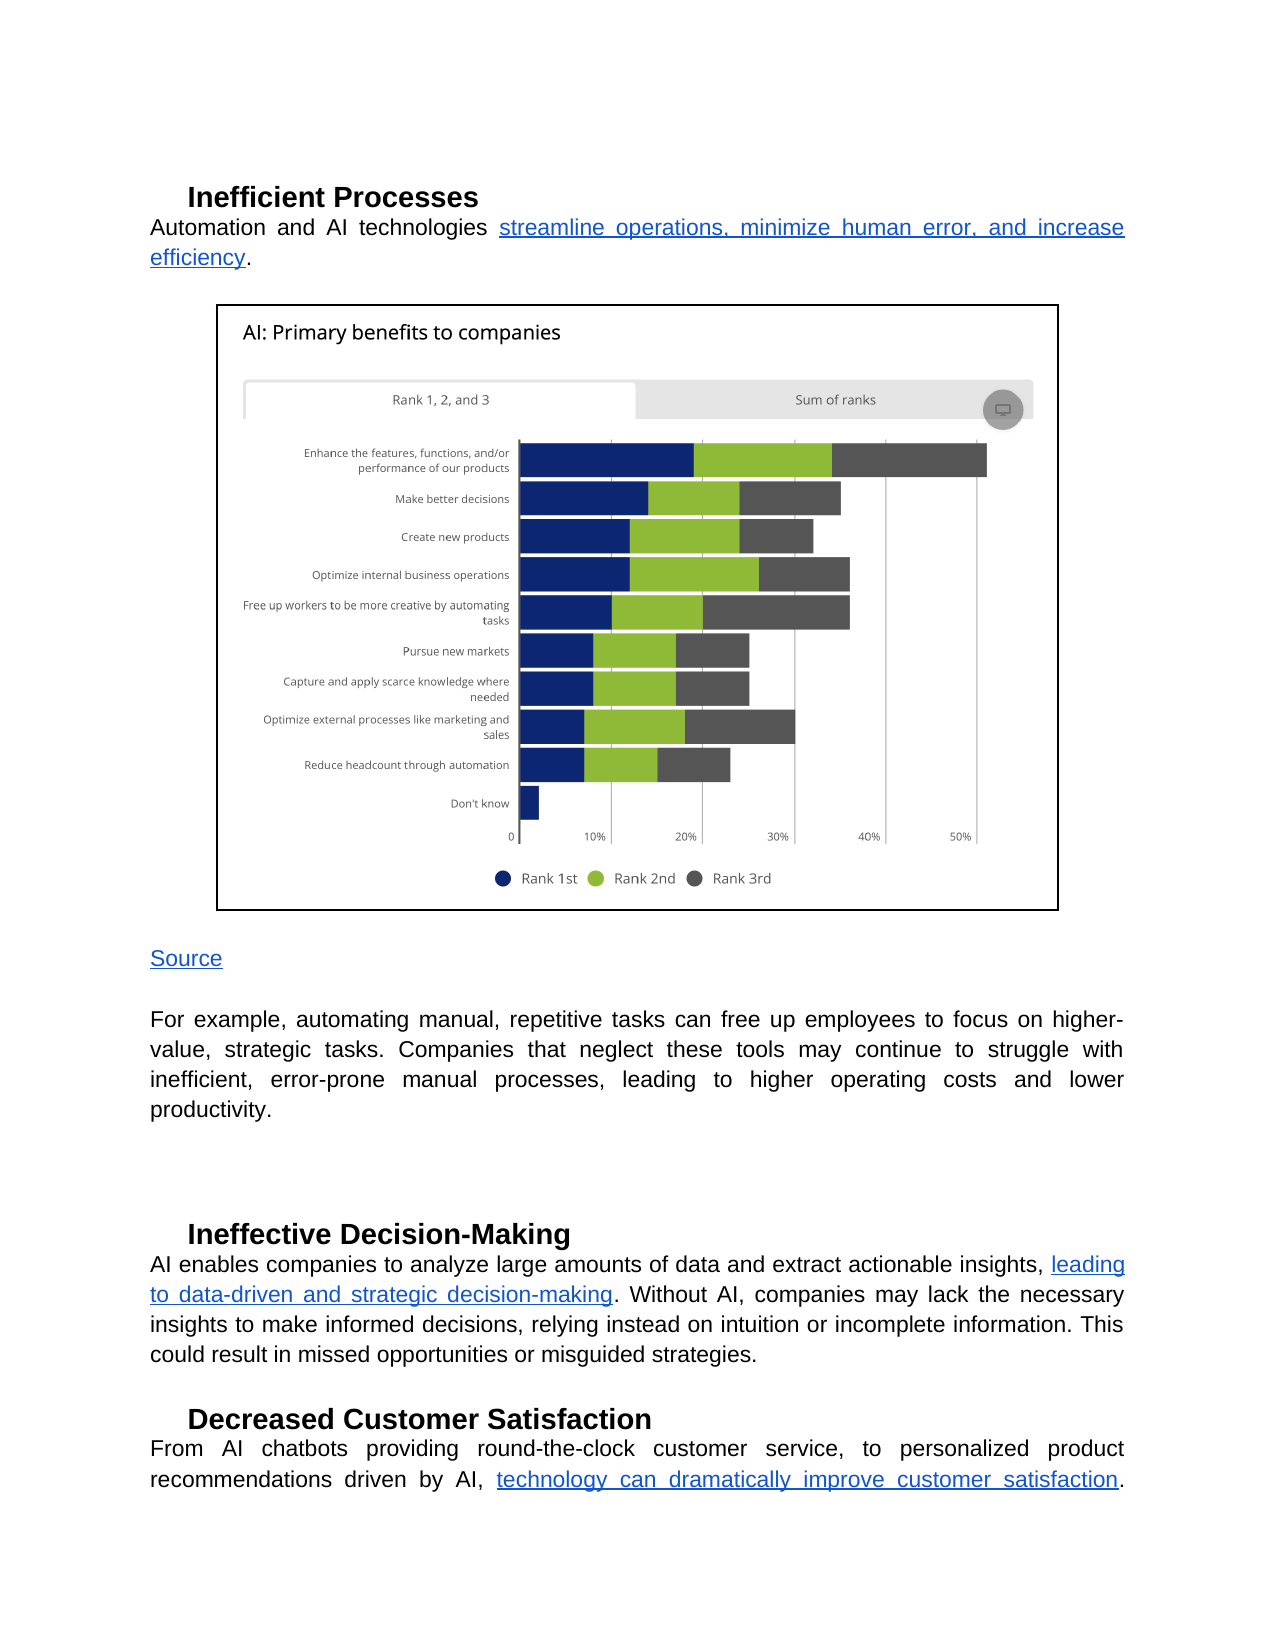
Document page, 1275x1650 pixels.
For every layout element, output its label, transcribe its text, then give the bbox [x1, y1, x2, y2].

text Source [150, 945, 1125, 972]
subtitle Decreased Customer Satisfaction [187, 1402, 1125, 1435]
picture [218, 306, 1057, 909]
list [150, 1435, 1125, 1492]
subtitle Ineffective Decision-Making [187, 1217, 1125, 1251]
list For example, automating manual, repetitive tasks can free up employees to focus on higher-value, strategic tasks. Companies that neglect these tools may continue to struggle with inefficient, error-prone manual processes, leading to higher operating costs and lower productivity. [150, 1006, 1125, 1123]
subtitle Inefficient Processes [187, 180, 1125, 214]
list Automation and AI technologies streamline operations, minimize human error, and increase efficiency. [150, 214, 1125, 270]
list AI enables companies to analyze large amounts of data and extract actionable insights, leading to data-driven and strategic decision-making. Without AI, companies may lack the necessary insights to make informed decisions, relying instead on intuition or incomplete information. This could result in missed opportunities or misguided strategies. [150, 1251, 1125, 1368]
